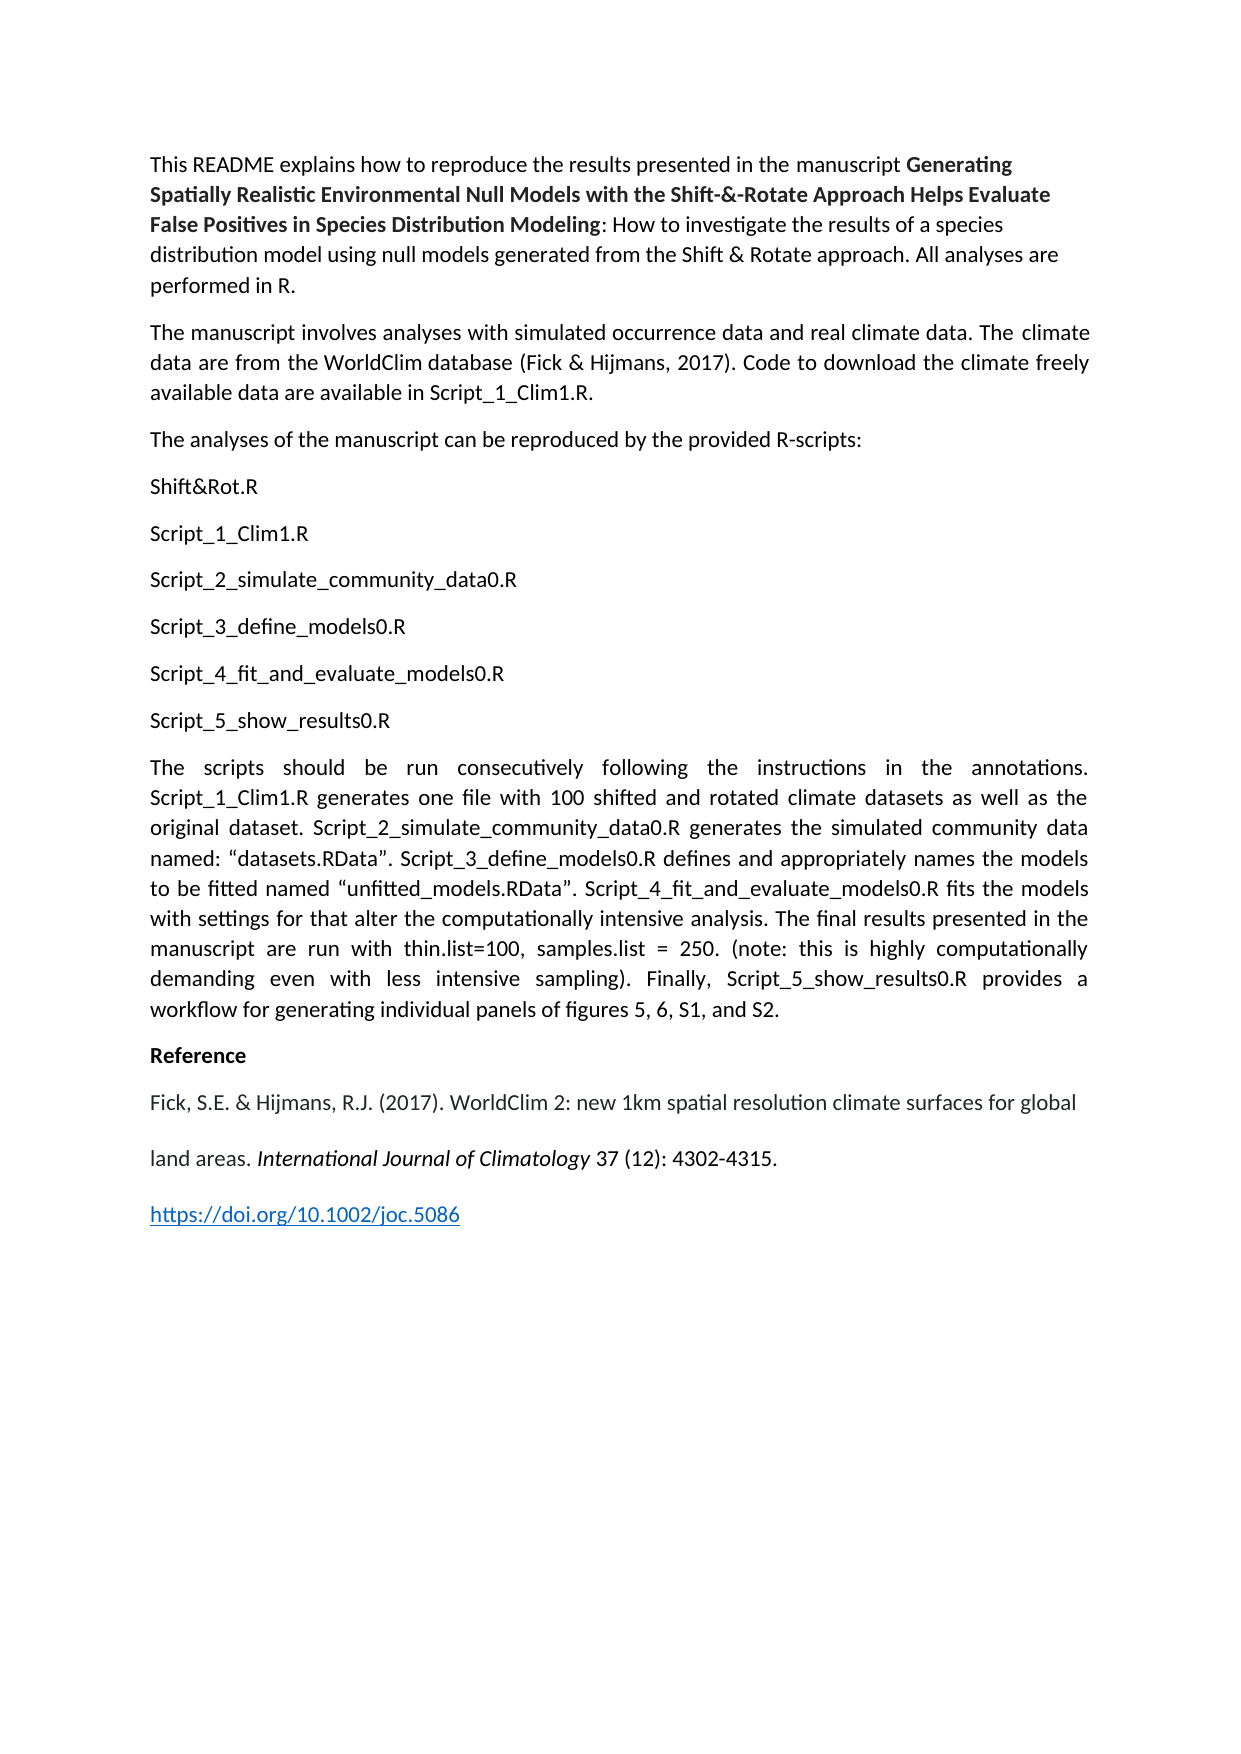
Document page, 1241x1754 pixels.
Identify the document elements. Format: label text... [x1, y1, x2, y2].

text Script_3_define_models0.R [150, 612, 1090, 641]
text The scripts should be run consecutively following the instructions in the annotations. Script_1_Clim1.R generates one file with 100 shifted and rotated climate datasets as well as the original dataset. Script_2_simulate_community_data0.R generates the simulated community data named: “datasets.RData”. Script_3_define_models0.R defines and appropriately names the models to be fitted named “unfitted_models.RData”. Script_4_fit_and_evaluate_models0.R fits the models with settings for that alter the computationally intensive analysis. The final results presented in the manuscript are run with thin.list=100, samples.list = 250. (note: this is highly computationally demanding even with less intensive sampling). Finally, Script_5_show_results0.R provides a workflow for generating individual panels of figures 5, 6, S1, and S2. [150, 753, 1090, 1023]
text Script_1_Clim1.R [150, 519, 1090, 547]
text Fick, S.E. & Hijmans, R.J. (2017). WorldClim 2: new 1km spatial resolution climate surfaces for global land areas. International Journal of Climatology 37 (12): 4302-4315. https://doi.org/10.1002/joc.5086 [150, 1088, 1090, 1229]
text Script_2_simulate_community_data0.R [150, 566, 1090, 594]
text Script_4_fit_and_evaluate_models0.R [150, 659, 1090, 687]
text Script_5_show_results0.R [150, 706, 1090, 734]
text The analyses of the manuscript can be reproduced by the provided R-scripts: [150, 425, 1090, 453]
text Reference [150, 1042, 1090, 1070]
text This README explains how to reproduce the results presented in the manuscript Generating Spatially Realistic Environmental Null Models with the Shift-&-Rotate Approach Helps Evaluate False Positives in Species Distribution Modeling: How to investigate the results of a species distribution model using null models generated from the Shift & Rotate approach. All analyses are performed in R. [150, 150, 1090, 299]
text The manuscript involves analyses with simulated occurrence data and real climate data. The climate data are from the WorldClim database (Fick & Hijmans, 2017). Code to download the climate freely available data are available in Script_1_Clim1.R. [150, 318, 1090, 406]
text Shift&Rot.R [150, 472, 1090, 500]
